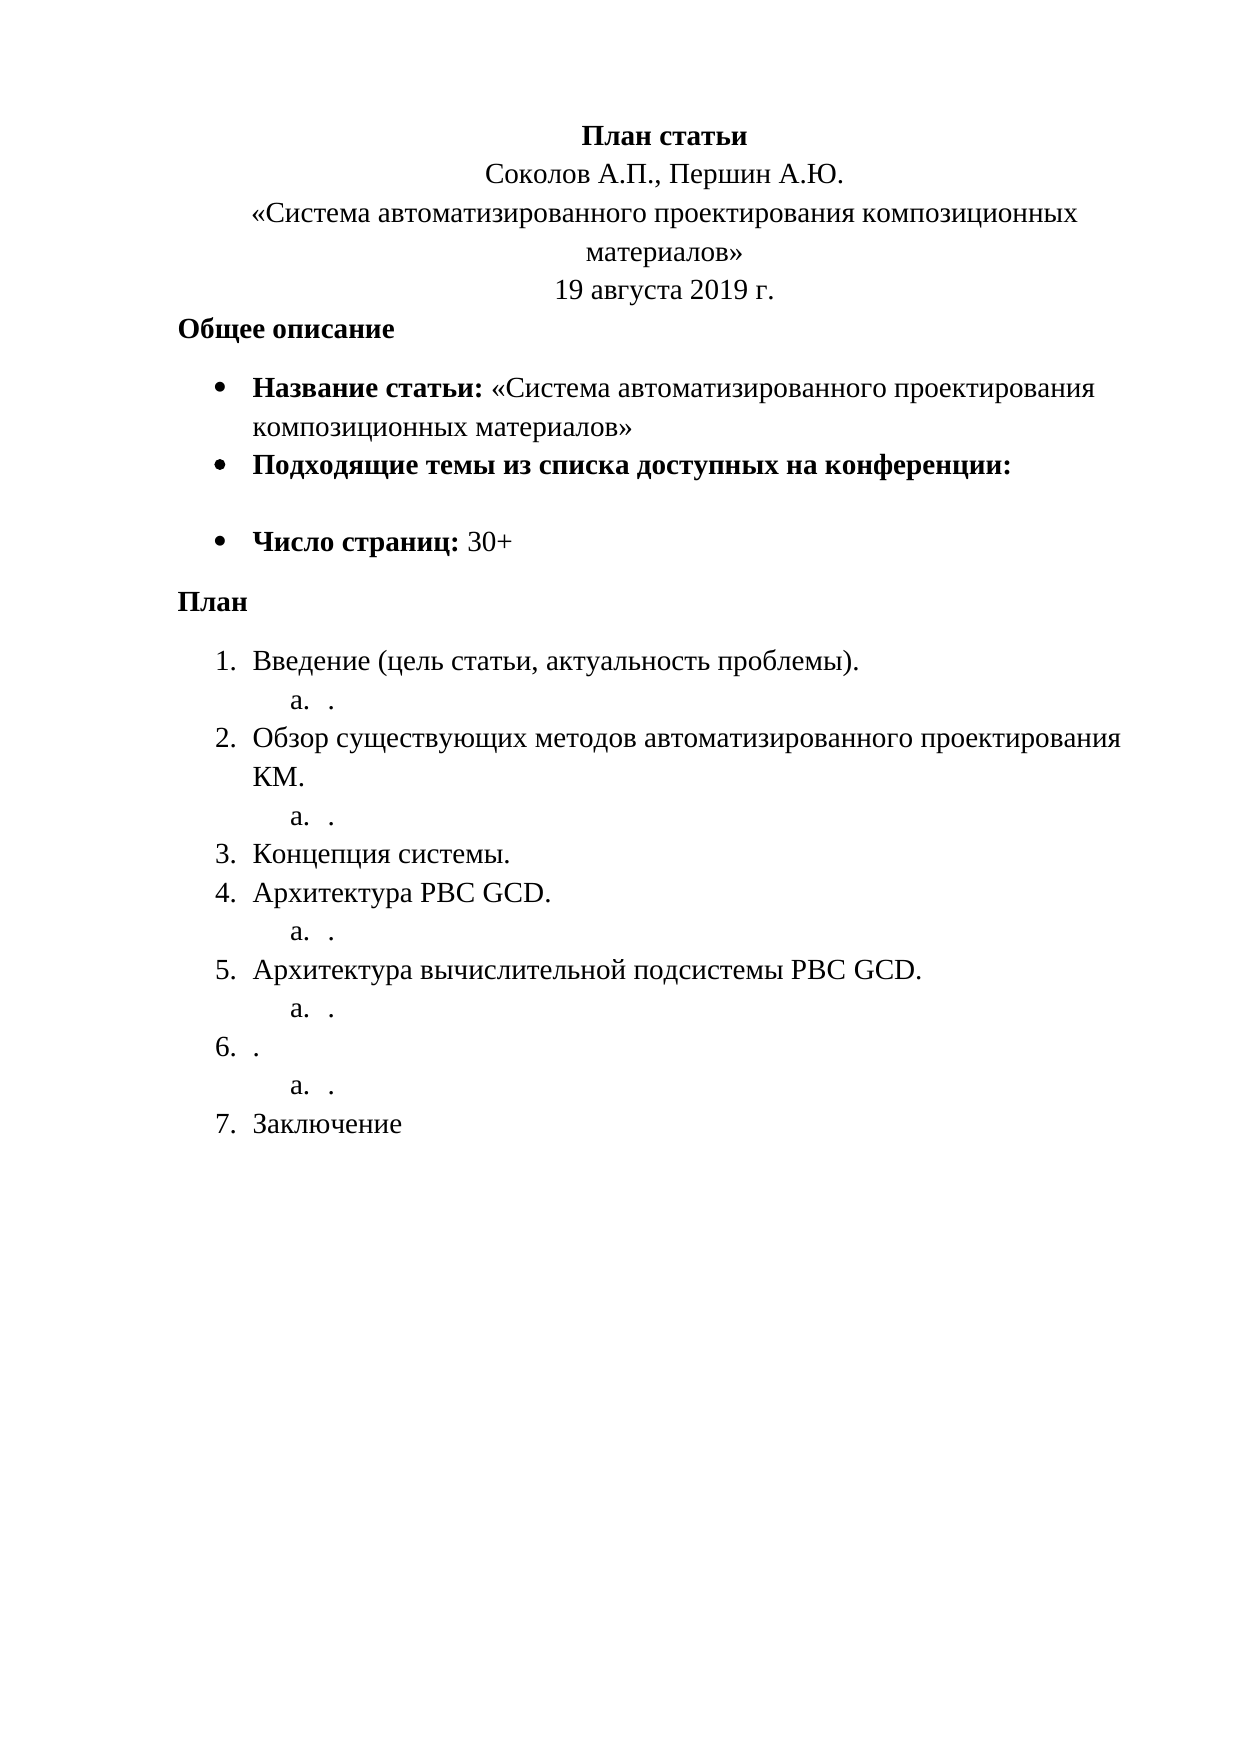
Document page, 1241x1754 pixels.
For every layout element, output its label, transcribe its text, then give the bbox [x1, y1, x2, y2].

list Архитектура РВС GCD. [215, 875, 1152, 908]
list Обзор существующих методов автоматизированного проектирования КМ. [215, 721, 1152, 793]
text Общее описание [177, 311, 1152, 344]
list Введение (цель статьи, актуальность проблемы). [215, 643, 1152, 677]
list Название статьи: «Система автоматизированного проектирования композиционных материалов» [215, 370, 1152, 442]
list . [290, 1067, 1152, 1101]
text Соколов А.П., Першин А.Ю. [177, 157, 1152, 190]
list . [290, 682, 1152, 716]
list Подходящие темы из списка доступных на конференции: [215, 447, 1152, 481]
text План статьи [177, 118, 1152, 152]
list . [290, 913, 1152, 947]
list Архитектура вычислительной подсистемы РВС GCD. [215, 952, 1152, 985]
text 19 августа 2019 г. [177, 272, 1152, 306]
list Заключение [215, 1106, 1152, 1139]
text План [177, 584, 1152, 618]
list . [290, 990, 1152, 1024]
list Концепция системы. [215, 836, 1152, 870]
list . [290, 798, 1152, 831]
list Число страниц: 30+ [215, 524, 1152, 558]
list . [215, 1029, 1152, 1062]
text «Система автоматизированного проектирования композиционных материалов» [177, 195, 1152, 267]
